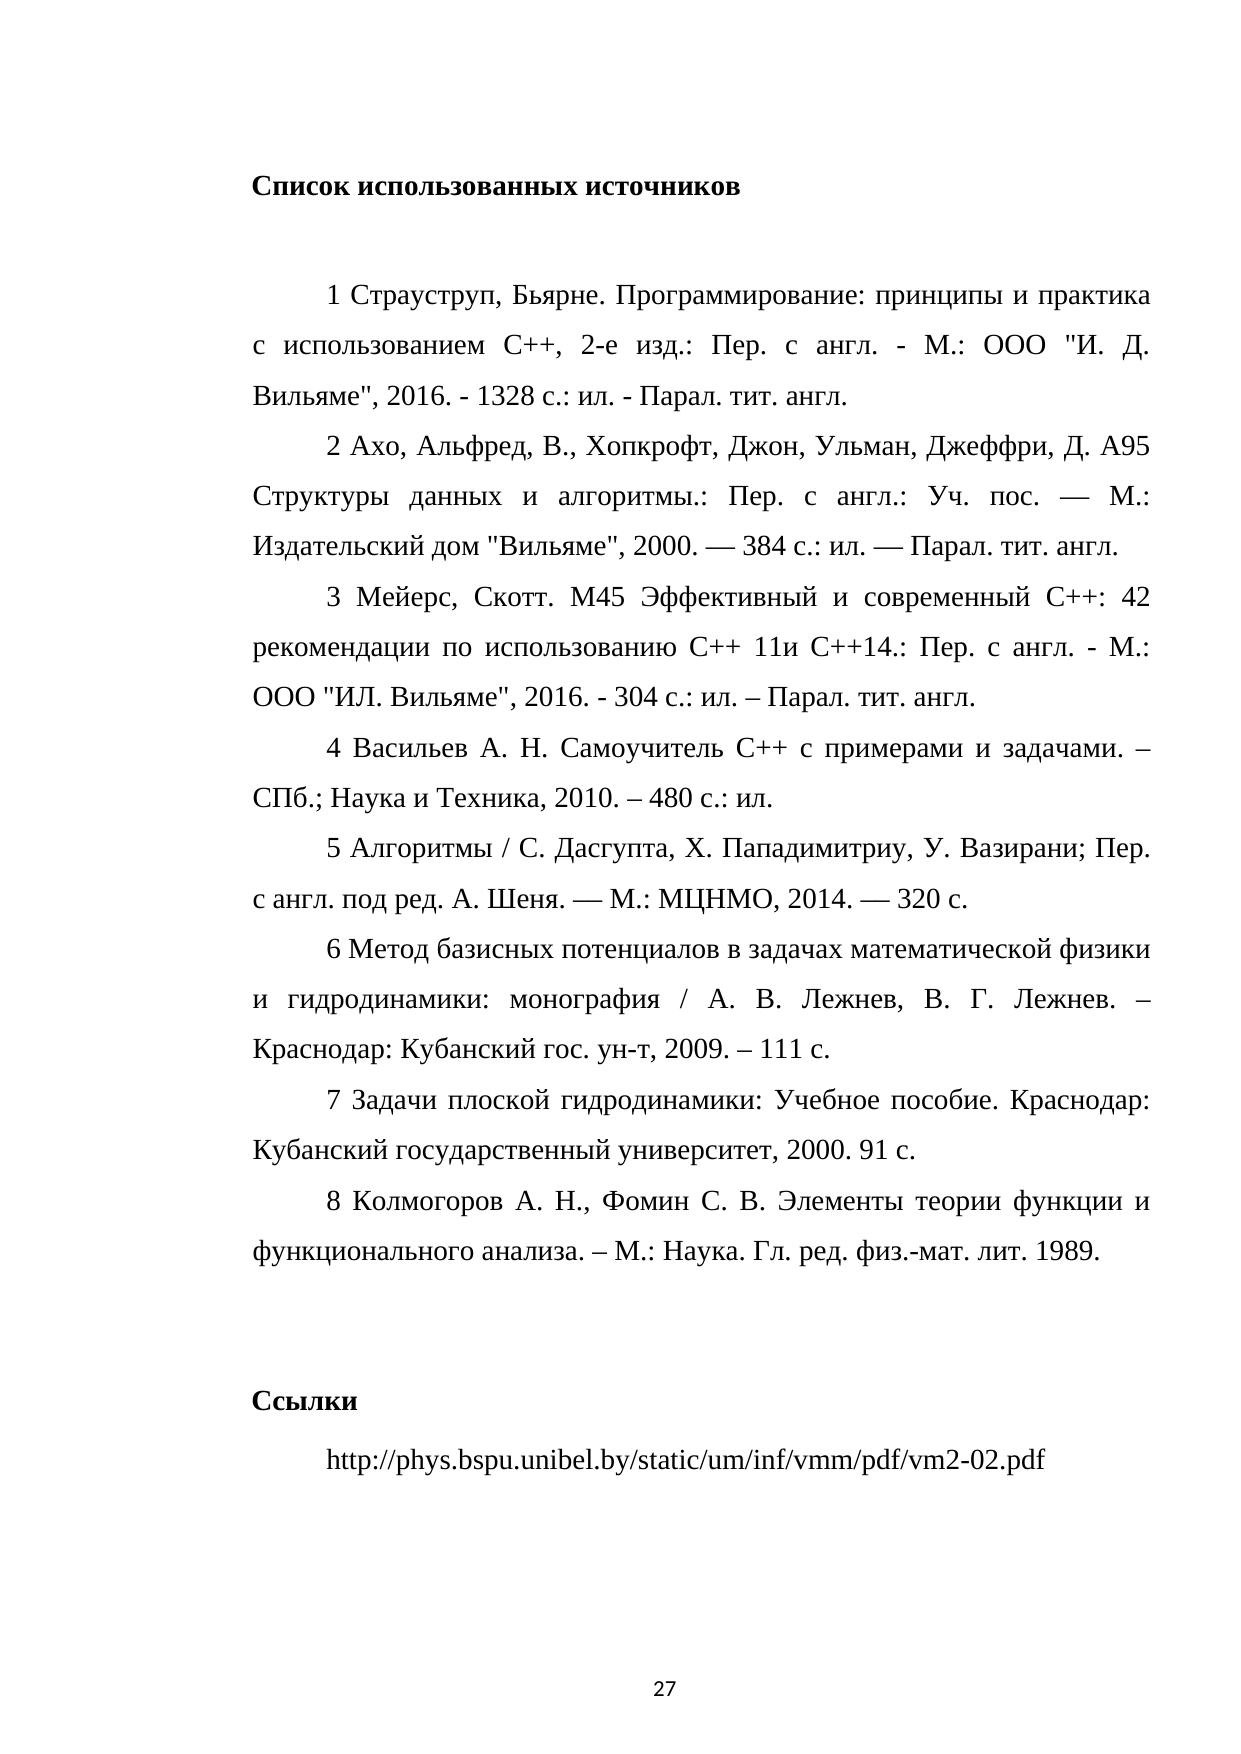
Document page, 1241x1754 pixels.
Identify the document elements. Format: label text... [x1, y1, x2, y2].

list 2 Ахо, Альфред, В., Хопкрофт, Джон, Ульман, Джеффри, Д. А95 Структуры данных и алгоритмы.: Пер. с англ.: Уч. пос. — М.: Издательский дом "Вильяме", 2000. — 384 с.: ил. — Парал. тит. англ. [252, 428, 1152, 562]
list 1 Страуструп, Бьярне. Программирование: принципы и практика с использованием С++, 2-е изд.: Пер. с англ. - М.: ООО "И. Д. Вильяме", 2016. - 1328 с.: ил. - Парал. тит. англ. [252, 277, 1152, 411]
list 4 Васильев А. Н. Самоучитель С++ с примерами и задачами. – СПб.; Наука и Техника, 2010. – 480 с.: ил. [252, 730, 1152, 814]
subtitle Ссылки [177, 1383, 1152, 1417]
list 5 Алгоритмы / С. Дасгупта, Х. Пападимитриу, У. Вазирани; Пер. с англ. под ред. А. Шеня. –– М.: МЦНМО, 2014. –– 320 с. [252, 830, 1152, 914]
list 3 Мейерс, Скотт. М45 Эффективный и современный С++: 42 рекомендации по использованию С++ 11и С++14.: Пер. с англ. - М.: ООО "ИЛ. Вильяме", 2016. - 304 с.: ил. – Пapал. тит. англ. [252, 579, 1152, 713]
list http://phys.bspu.unibel.by/static/um/inf/vmm/pdf/vm2-02.pdf [252, 1442, 1152, 1476]
subtitle Список использованных источников [177, 168, 1152, 202]
list 8 Колмогоров А. Н., Фомин С. В. Элементы теории функции и функционального анализа. – М.: Наука. Гл. ред. физ.-мат. лит. 1989. [252, 1183, 1152, 1266]
list 6 Метод базисных потенциалов в задачах математической физики и гидродинамики: монография / А. В. Лежнев, В. Г. Лежнев. – Краснодар: Кубанский гос. ун-т, 2009. – 111 с. [252, 931, 1152, 1065]
list 7 Задачи плоской гидродинамики: Учебное пособие. Краснодар: Кубанский государственный университет, 2000. 91 с. [252, 1082, 1152, 1166]
